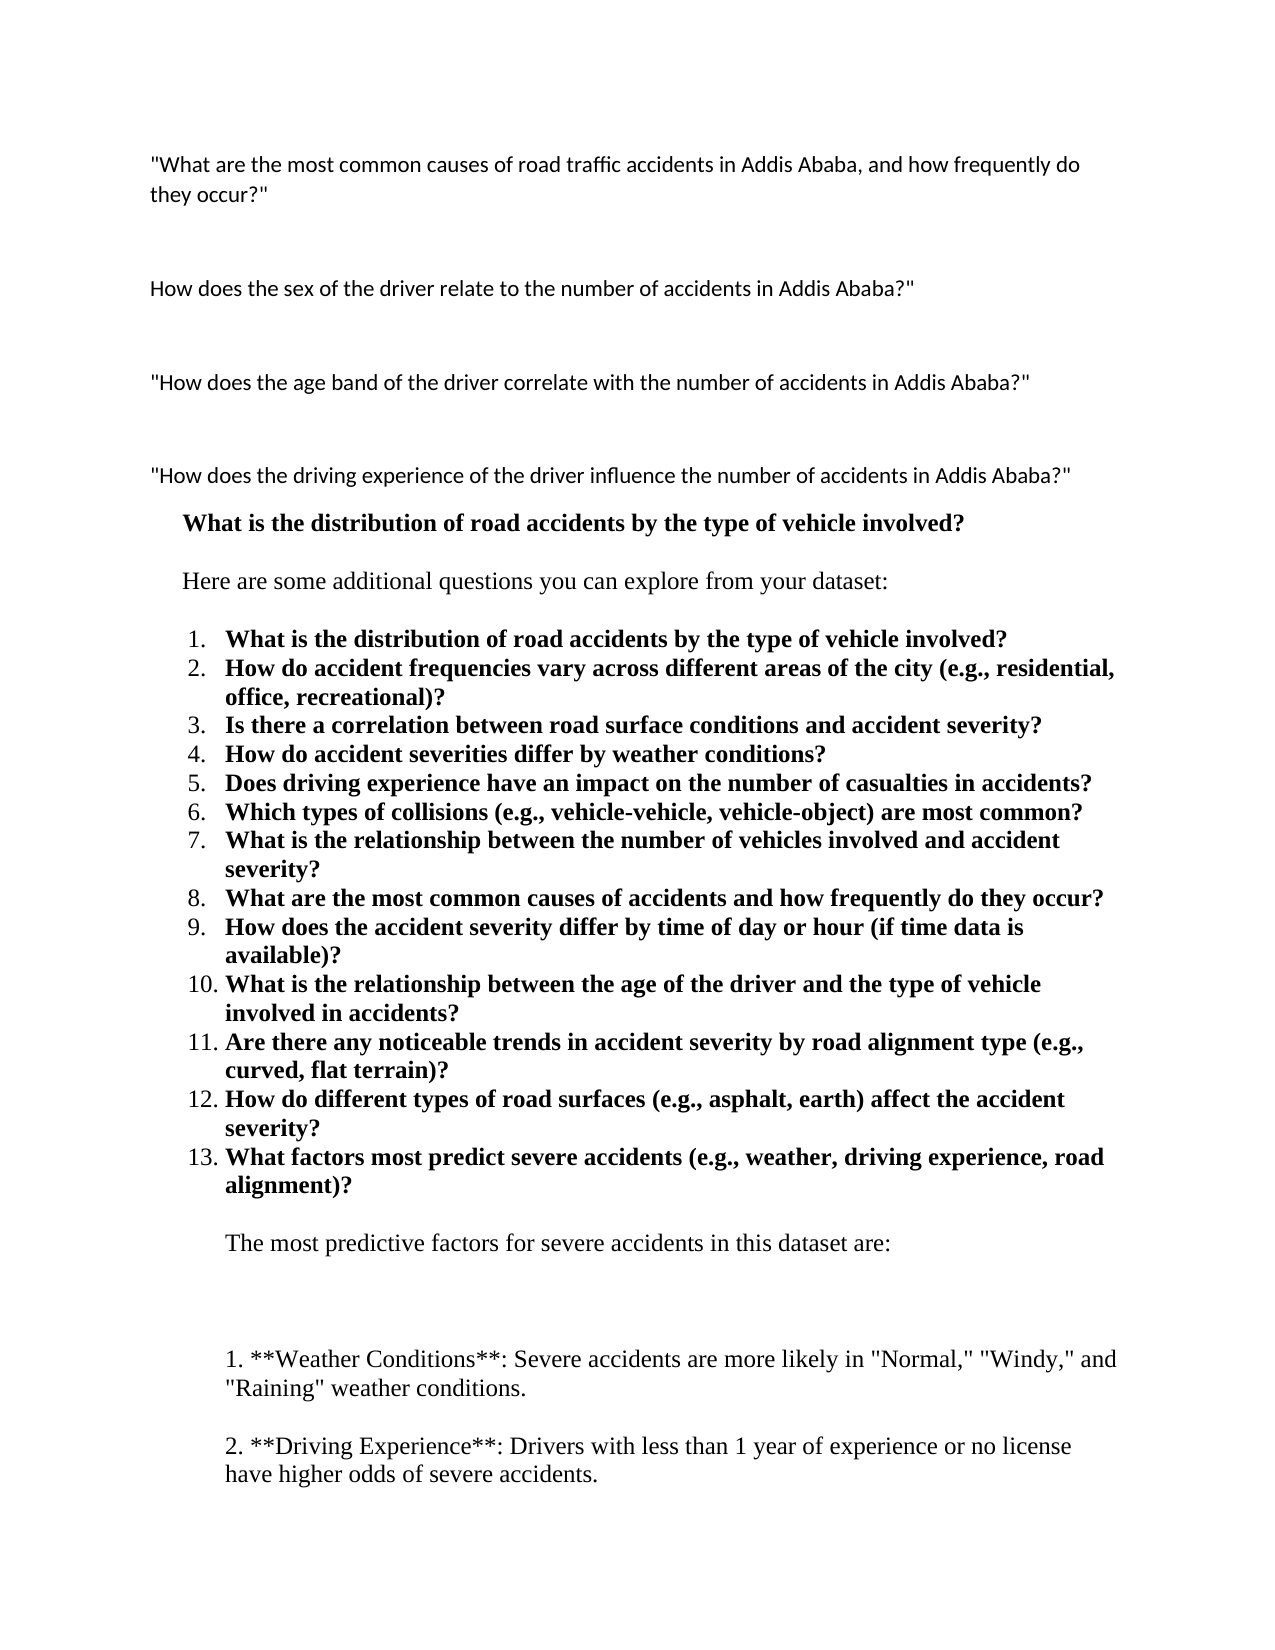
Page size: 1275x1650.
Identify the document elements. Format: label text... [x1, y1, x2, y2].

text "How does the age band of the driver correlate with the number of accidents in Addis Ababa?" [150, 368, 1125, 396]
text "What are the most common causes of road traffic accidents in Addis Ababa, and how frequently do they occur?" [150, 150, 1125, 208]
list How do accident severities differ by weather conditions? [187, 739, 1125, 768]
list Are there any noticeable trends in accident severity by road alignment type (e.g., curved, flat terrain)? [187, 1027, 1125, 1084]
text  Here are some additional questions you can explore from your dataset: [150, 566, 1125, 595]
list Is there a correlation between road surface conditions and accident severity? [187, 710, 1125, 739]
list How do different types of road surfaces (e.g., asphalt, earth) affect the accident severity? [187, 1084, 1125, 1142]
text 1. **Weather Conditions**: Severe accidents are more likely in "Normal," "Windy," and "Raining" weather conditions. [225, 1344, 1125, 1402]
text "How does the driving experience of the driver influence the number of accidents in Addis Ababa?" [150, 461, 1125, 489]
text How does the sex of the driver relate to the number of accidents in Addis Ababa?" [150, 274, 1125, 302]
list What are the most common causes of accidents and how frequently do they occur? [187, 883, 1125, 912]
text  What is the distribution of road accidents by the type of vehicle involved? [150, 508, 1125, 537]
list What is the distribution of road accidents by the type of vehicle involved? [187, 624, 1125, 653]
list How do accident frequencies vary across different areas of the city (e.g., residential, office, recreational)? [187, 653, 1125, 710]
list Which types of collisions (e.g., vehicle-vehicle, vehicle-object) are most common? [187, 797, 1125, 825]
list How does the accident severity differ by time of day or hour (if time data is available)? [187, 912, 1125, 969]
text The most predictive factors for severe accidents in this dataset are: [225, 1228, 1125, 1257]
list Does driving experience have an impact on the number of casualties in accidents? [187, 768, 1125, 797]
list What is the relationship between the age of the driver and the type of vehicle involved in accidents? [187, 969, 1125, 1027]
list What factors most predict severe accidents (e.g., weather, driving experience, road alignment)? [187, 1142, 1125, 1199]
text 2. **Driving Experience**: Drivers with less than 1 year of experience or no license have higher odds of severe accidents. [225, 1431, 1125, 1488]
list What is the relationship between the number of vehicles involved and accident severity? [187, 825, 1125, 883]
